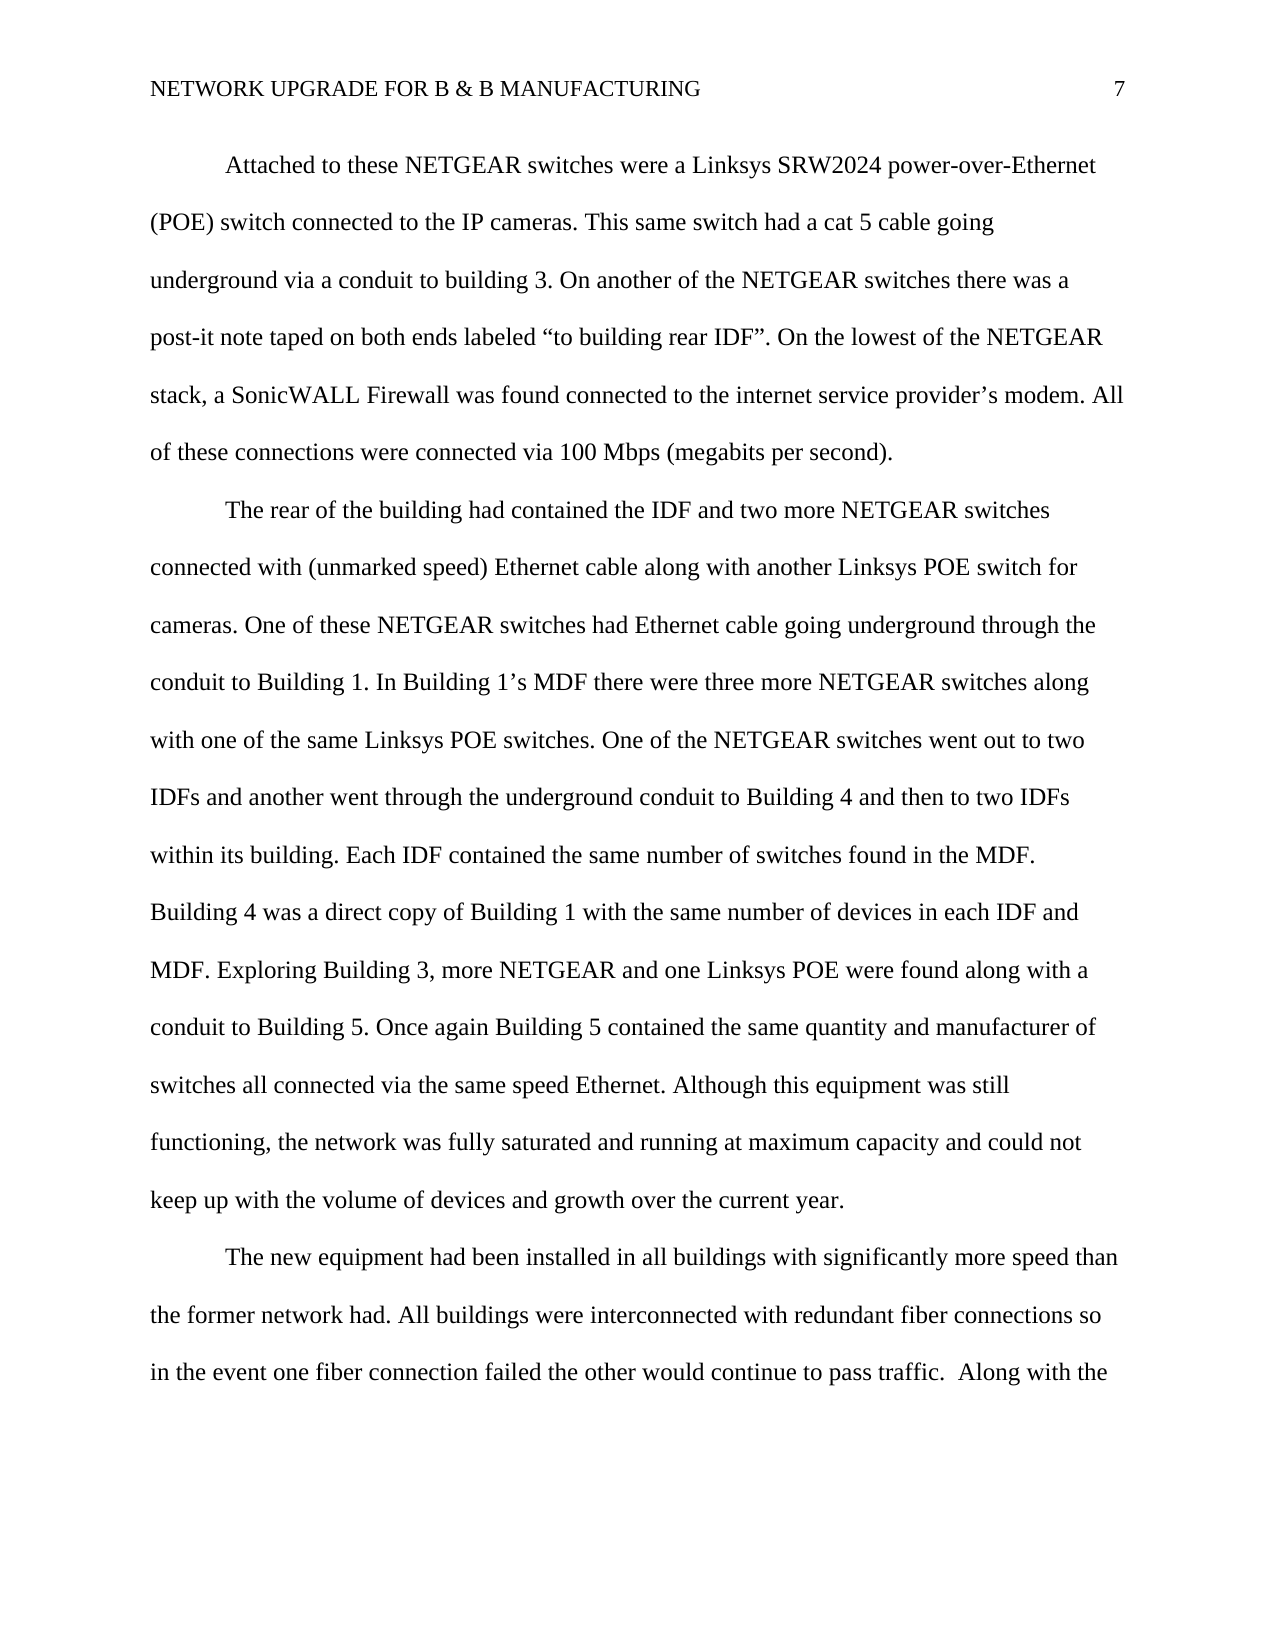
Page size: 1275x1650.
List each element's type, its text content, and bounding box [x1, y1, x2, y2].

text The rear of the building had contained the IDF and two more NETGEAR switches connected with (unmarked speed) Ethernet cable along with another Linksys POE switch for cameras. One of these NETGEAR switches had Ethernet cable going underground through the conduit to Building 1. In Building 1’s MDF there were three more NETGEAR switches along with one of the same Linksys POE switches. One of the NETGEAR switches went out to two IDFs and another went through the underground conduit to Building 4 and then to two IDFs within its building. Each IDF contained the same number of switches found in the MDF. Building 4 was a direct copy of Building 1 with the same number of devices in each IDF and MDF. Exploring Building 3, more NETGEAR and one Linksys POE were found along with a conduit to Building 5. Once again Building 5 contained the same quantity and manufacturer of switches all connected via the same speed Ethernet. Although this equipment was still functioning, the network was fully saturated and running at maximum capacity and could not keep up with the volume of devices and growth over the current year. [150, 495, 1125, 1214]
